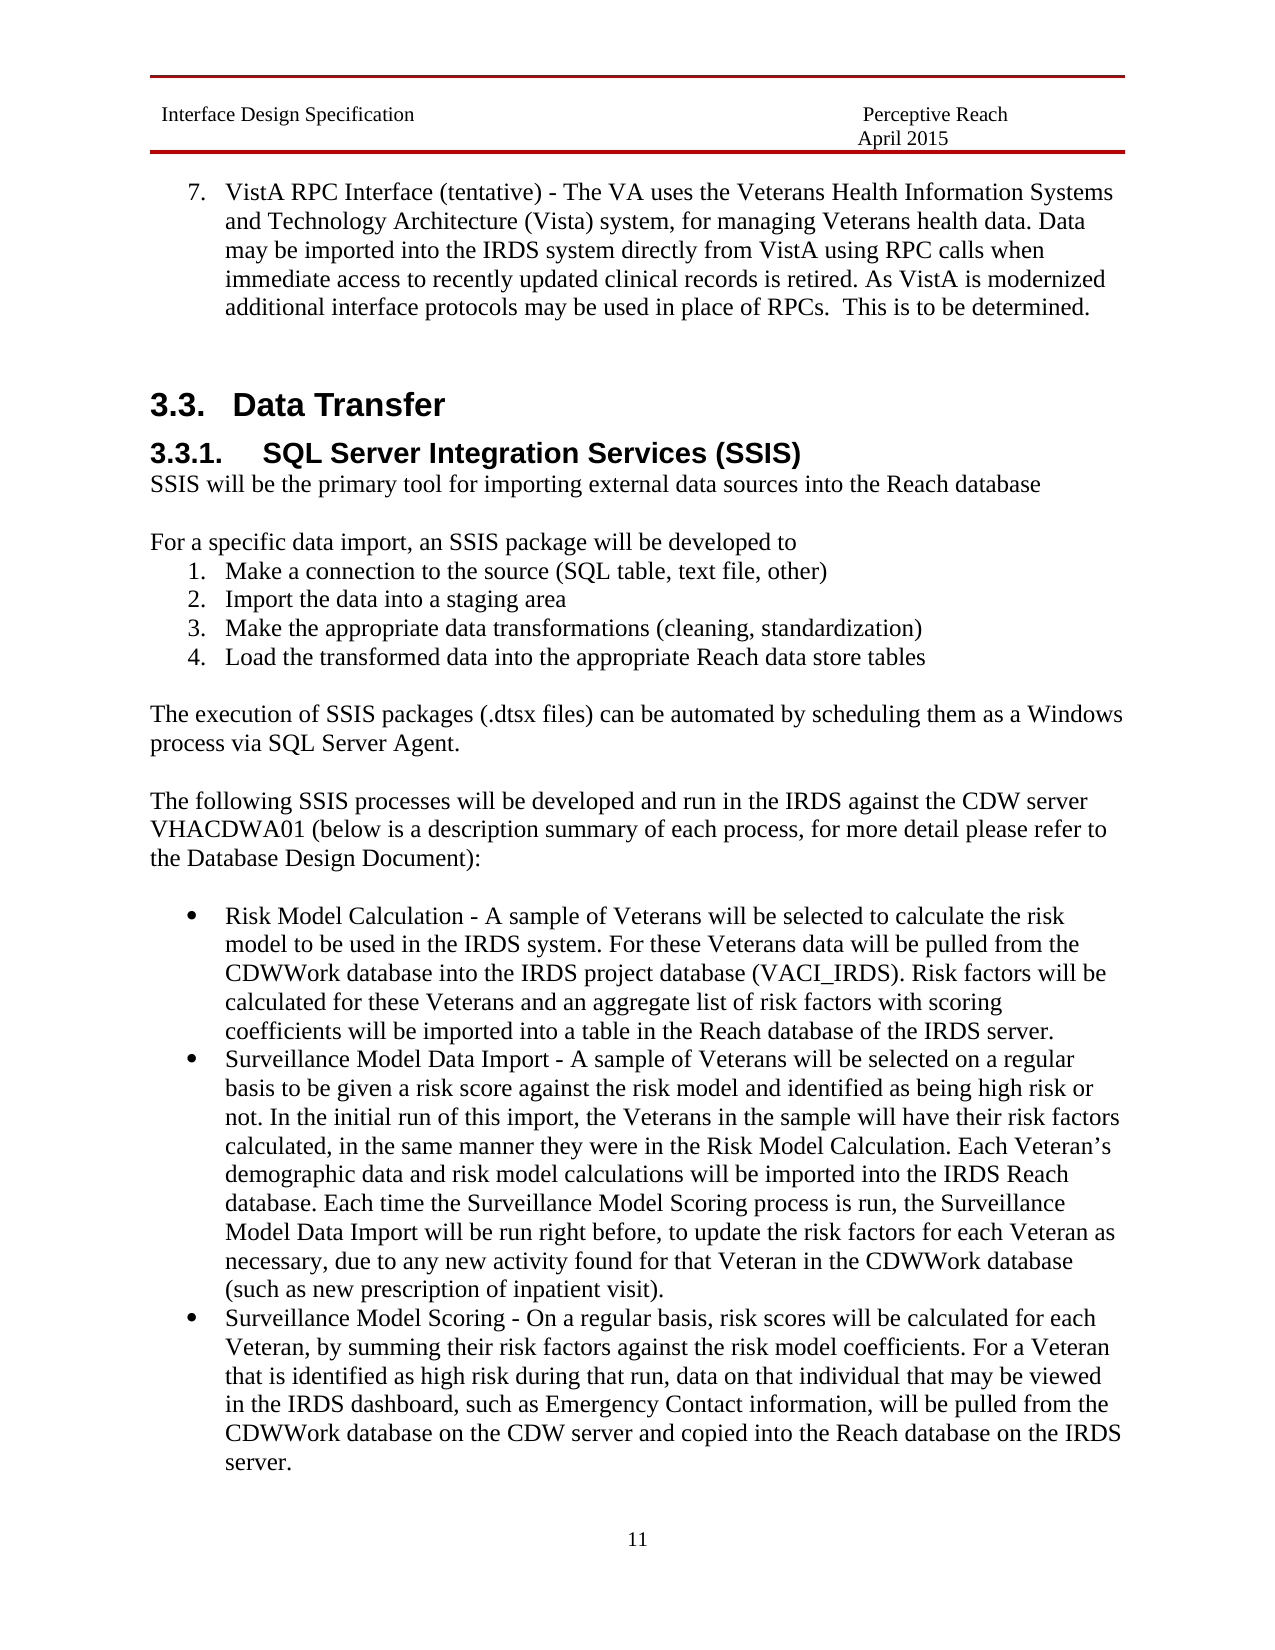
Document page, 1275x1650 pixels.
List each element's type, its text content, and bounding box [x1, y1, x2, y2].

list Risk Model Calculation - A sample of Veterans will be selected to calculate the risk model to be used in the IRDS system. For these Veterans data will be pulled from the CDWWork database into the IRDS project database (VACI_IRDS). Risk factors will be calculated for these Veterans and an aggregate list of risk factors with scoring coefficients will be imported into a table in the Reach database of the IRDS server. [187, 901, 1125, 1044]
list Make a connection to the source (SQL table, text file, other) [187, 556, 1125, 584]
list Make the appropriate data transformations (cleaning, standardization) [187, 613, 1125, 642]
text SSIS will be the primary tool for importing external data sources into the Reach database [150, 469, 1125, 498]
text The execution of SSIS packages (.dtsx files) can be automated by scheduling them as a Windows process via SQL Server Agent. [150, 699, 1125, 757]
list Load the transformed data into the appropriate Reach data store tables [187, 642, 1125, 671]
subtitle SQL Server Integration Services (SSIS) [150, 436, 1125, 469]
subtitle Data Transfer [150, 385, 1125, 423]
list Import the data into a staging area [187, 584, 1125, 613]
text The following SSIS processes will be developed and run in the IRDS against the CDW server VHACDWA01 (below is a description summary of each process, for more detail please refer to the Database Design Document): [150, 786, 1125, 872]
list VistA RPC Interface (tentative) - The VA uses the Veterans Health Information Systems and Technology Architecture (Vista) system, for managing Veterans health data. Data may be imported into the IRDS system directly from VistA using RPC calls when immediate access to recently updated clinical records is retired. As VistA is modernized additional interface protocols may be used in place of RPCs. This is to be determined. [187, 177, 1125, 321]
text For a specific data import, an SSIS package will be developed to [150, 527, 1125, 556]
list Surveillance Model Data Import - A sample of Veterans will be selected on a regular basis to be given a risk score against the risk model and identified as being high risk or not. In the initial run of this import, the Veterans in the sample will have their risk factors calculated, in the same manner they were in the Risk Model Calculation. Each Veteran’s demographic data and risk model calculations will be imported into the IRDS Reach database. Each time the Surveillance Model Scoring process is run, the Surveillance Model Data Import will be run right before, to update the risk factors for each Veteran as necessary, due to any new activity found for that Veteran in the CDWWork database (such as new prescription of inpatient visit). [187, 1044, 1125, 1303]
